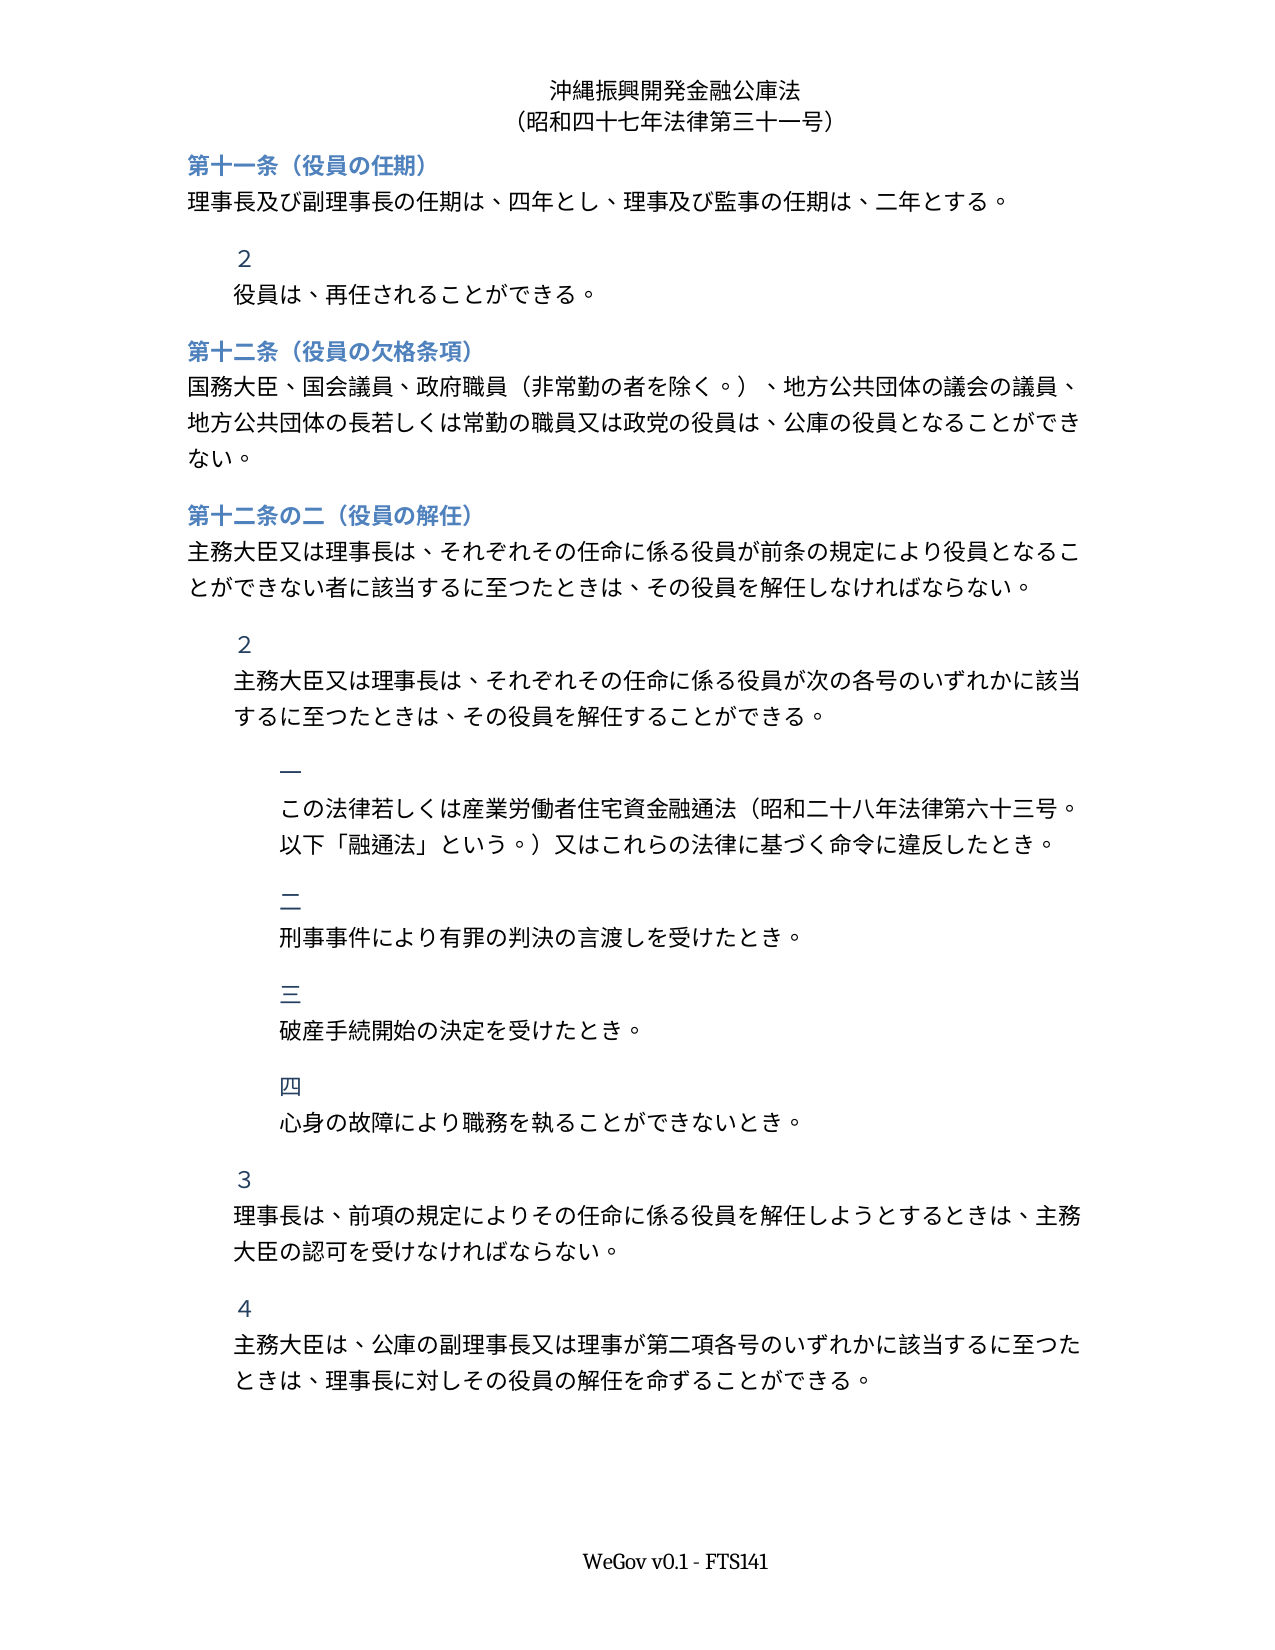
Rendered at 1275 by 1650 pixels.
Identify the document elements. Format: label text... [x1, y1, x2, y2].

text この法律若しくは産業労働者住宅資金融通法（昭和二十八年法律第六十三号。以下「融通法」という。）又はこれらの法律に基づく命令に違反したとき。 [279, 793, 1087, 860]
subtitle 第十二条（役員の欠格条項） [187, 335, 1087, 367]
text 主務大臣は、公庫の副理事長又は理事が第二項各号のいずれかに該当するに至つたときは、理事長に対しその役員の解任を命ずることができる。 [233, 1329, 1087, 1396]
subtitle 四 [279, 1071, 1087, 1103]
text 理事長及び副理事長の任期は、四年とし、理事及び監事の任期は、二年とする。 [187, 186, 1087, 217]
subtitle ４ [233, 1293, 1087, 1324]
text 心身の故障により職務を執ることができないとき。 [279, 1107, 1087, 1138]
subtitle 二 [279, 886, 1087, 917]
subtitle 一 [279, 757, 1087, 788]
subtitle 第十二条の二（役員の解任） [187, 500, 1087, 531]
subtitle ２ [233, 243, 1087, 274]
subtitle ２ [233, 629, 1087, 660]
text 理事長は、前項の規定によりその任命に係る役員を解任しようとするときは、主務大臣の認可を受けなければならない。 [233, 1200, 1087, 1267]
text 主務大臣又は理事長は、それぞれその任命に係る役員が次の各号のいずれかに該当するに至つたときは、その役員を解任することができる。 [233, 664, 1087, 732]
text 刑事事件により有罪の判決の言渡しを受けたとき。 [279, 922, 1087, 953]
text 破産手続開始の決定を受けたとき。 [279, 1014, 1087, 1046]
subtitle ３ [233, 1164, 1087, 1195]
subtitle 三 [279, 979, 1087, 1010]
text 国務大臣、国会議員、政府職員（非常勤の者を除く。）、地方公共団体の議会の議員、地方公共団体の長若しくは常勤の職員又は政党の役員は、公庫の役員となることができない。 [187, 371, 1087, 474]
subtitle 第十一条（役員の任期） [187, 150, 1087, 181]
text 主務大臣又は理事長は、それぞれその任命に係る役員が前条の規定により役員となることができない者に該当するに至つたときは、その役員を解任しなければならない。 [187, 536, 1087, 603]
text 役員は、再任されることができる。 [233, 279, 1087, 310]
